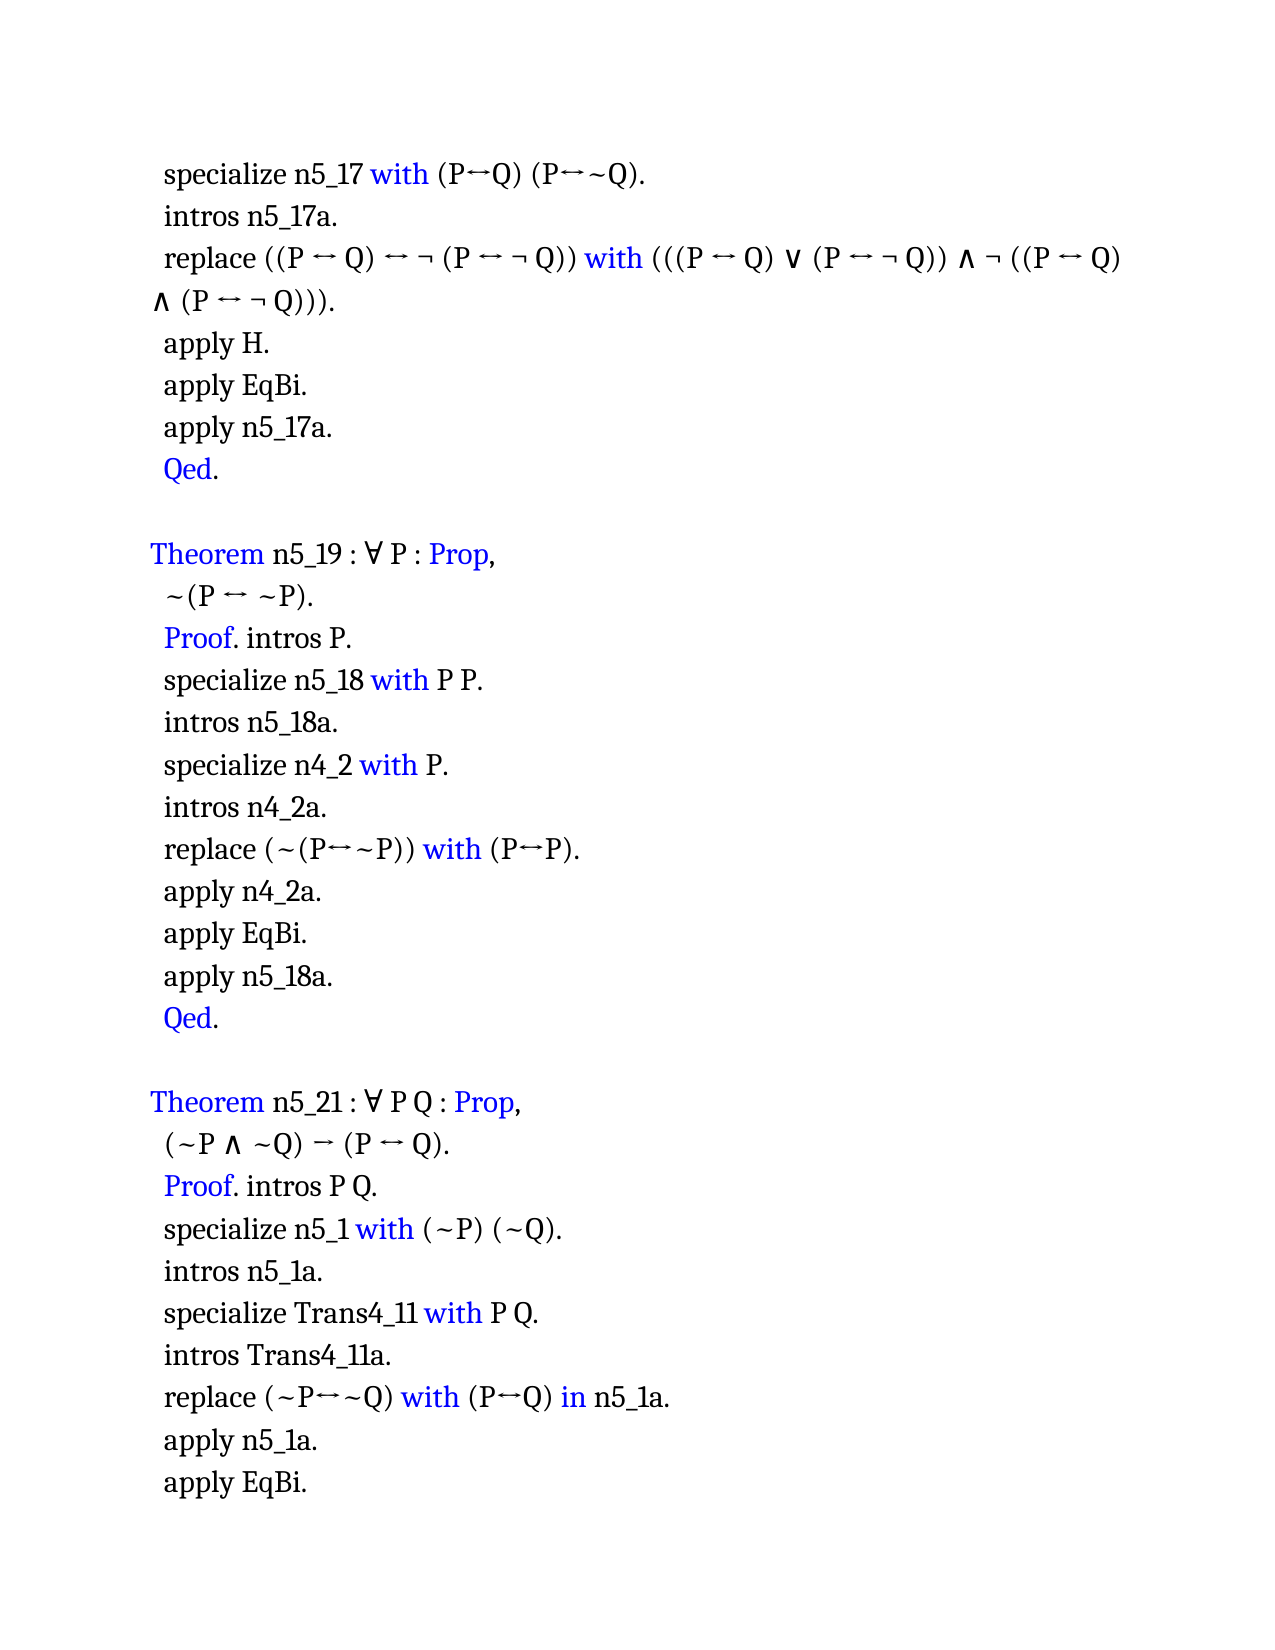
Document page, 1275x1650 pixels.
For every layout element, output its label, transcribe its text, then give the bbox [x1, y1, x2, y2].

text replace (~P↔~Q) with (P↔Q) in n5_1a. [150, 1373, 1125, 1416]
text Proof. intros P. [150, 614, 1125, 656]
text apply EqBi. [150, 361, 1125, 403]
text apply EqBi. [150, 1458, 1125, 1500]
text specialize Trans4_11 with P Q. [150, 1289, 1125, 1331]
text Proof. intros P Q. [150, 1162, 1125, 1205]
text intros n5_17a. [150, 192, 1125, 234]
text apply n5_17a. [150, 403, 1125, 445]
text intros n5_18a. [150, 698, 1125, 741]
text apply H. [150, 319, 1125, 361]
text Theorem n5_21 : ∀ P Q : Prop, [150, 1078, 1125, 1120]
text replace ((P ↔ Q) ↔ ¬ (P ↔ ¬ Q)) with (((P ↔ Q) ∨ (P ↔ ¬ Q)) ∧ ¬ ((P ↔ Q) ∧ (P ↔ ¬ Q))). [150, 234, 1125, 319]
text apply n5_18a. [150, 952, 1125, 994]
text ~(P ↔ ~P). [150, 572, 1125, 614]
text intros Trans4_11a. [150, 1331, 1125, 1373]
text specialize n5_17 with (P↔Q) (P↔~Q). [150, 150, 1125, 192]
text apply n4_2a. [150, 867, 1125, 909]
text Qed. [150, 445, 1125, 487]
text intros n4_2a. [150, 783, 1125, 825]
text intros n5_1a. [150, 1247, 1125, 1289]
text specialize n5_1 with (~P) (~Q). [150, 1205, 1125, 1247]
text replace (~(P↔~P)) with (P↔P). [150, 825, 1125, 867]
text apply EqBi. [150, 909, 1125, 952]
text specialize n5_18 with P P. [150, 656, 1125, 698]
text (~P ∧ ~Q) → (P ↔ Q). [150, 1120, 1125, 1162]
text Qed. [150, 994, 1125, 1036]
text Theorem n5_19 : ∀ P : Prop, [150, 530, 1125, 572]
text specialize n4_2 with P. [150, 741, 1125, 783]
text apply n5_1a. [150, 1416, 1125, 1458]
